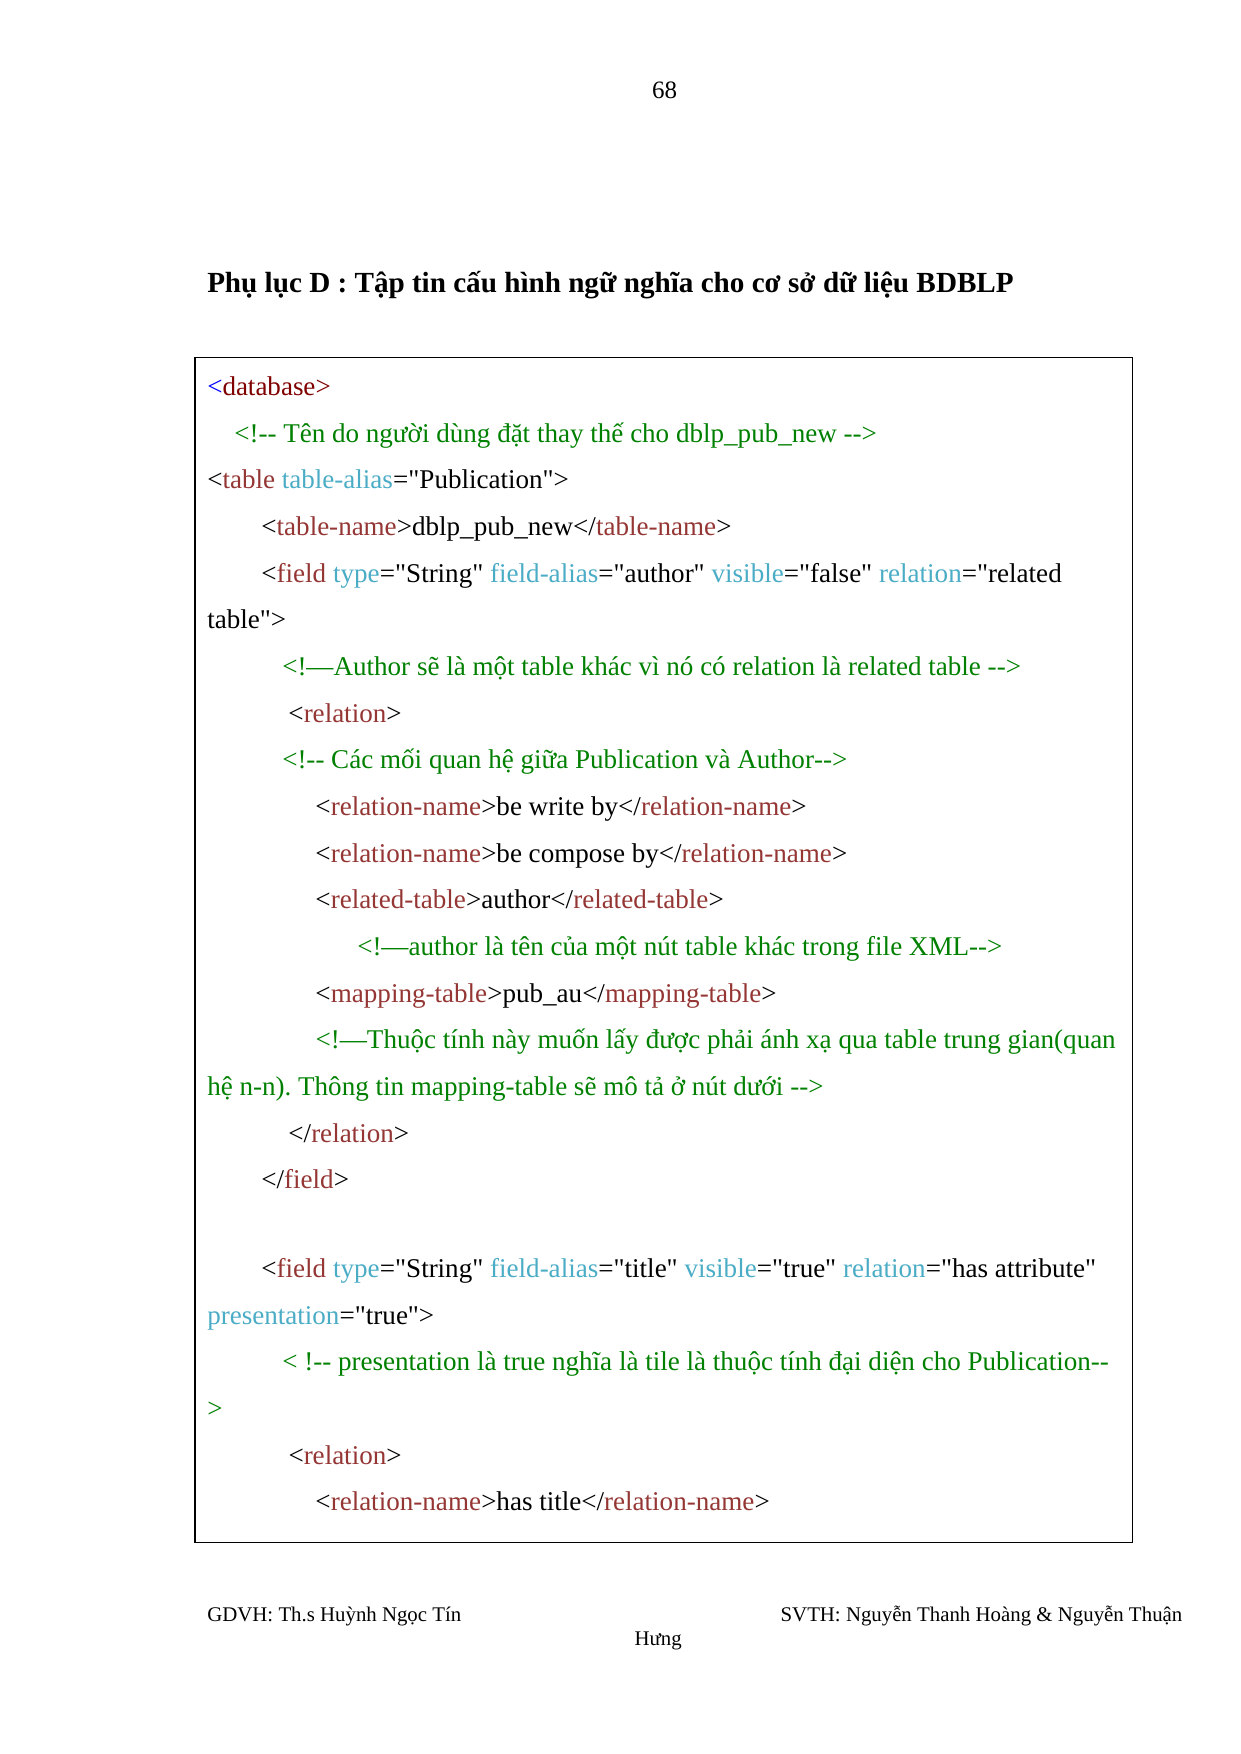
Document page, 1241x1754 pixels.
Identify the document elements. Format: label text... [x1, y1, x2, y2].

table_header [196, 358, 1132, 1542]
subtitle Phụ lục D : Tập tin cấu hình ngữ nghĩa cho cơ sở dữ liệu BDBLP [207, 266, 1122, 299]
